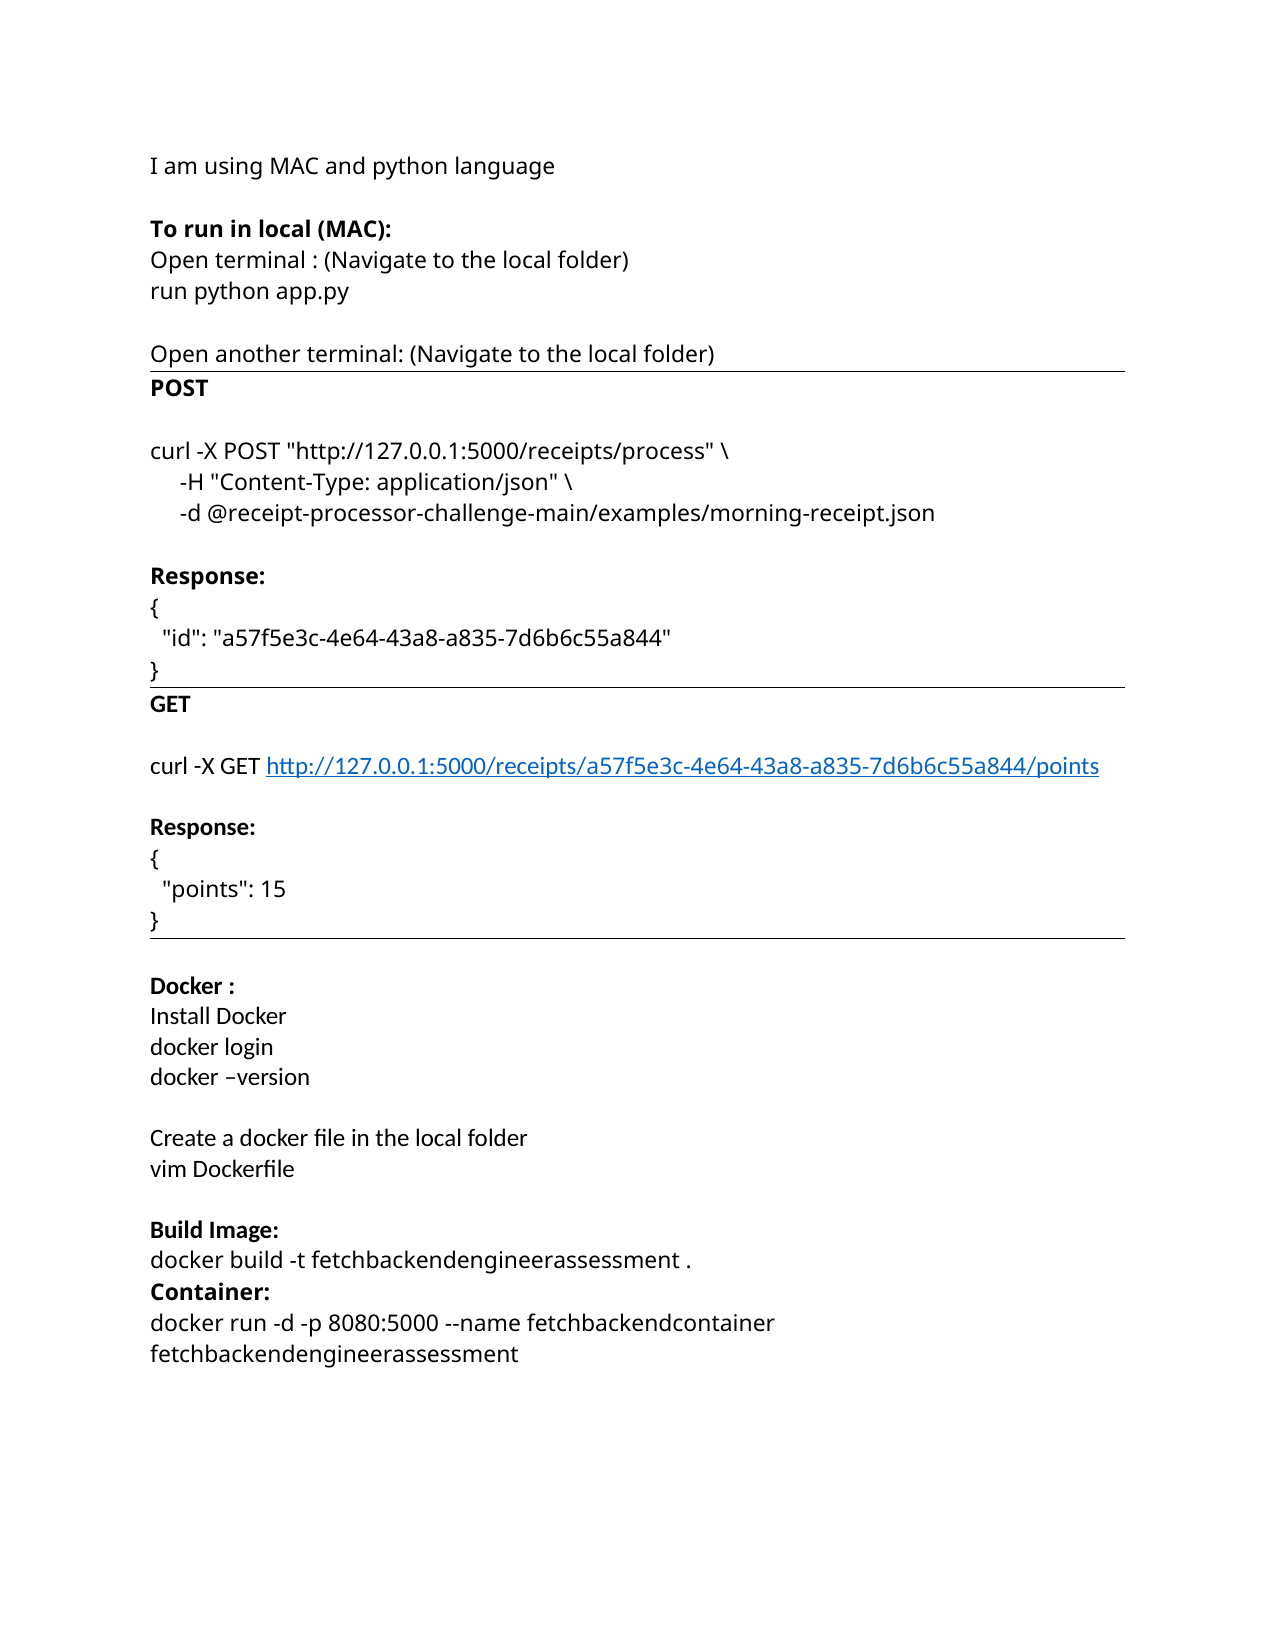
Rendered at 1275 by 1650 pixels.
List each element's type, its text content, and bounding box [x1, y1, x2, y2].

text GET [150, 688, 1125, 719]
text I am using MAC and python language [150, 150, 1125, 181]
text Create a docker file in the local folder [150, 1122, 1125, 1153]
text -d @receipt-processor-challenge-main/examples/morning-receipt.json [150, 497, 1125, 529]
text Open terminal : (Navigate to the local folder) run python app.py [150, 244, 1125, 306]
text docker login [150, 1031, 1125, 1061]
text } [150, 904, 1125, 938]
text POST [150, 372, 1125, 404]
text -H "Content-Type: application/json" \ [150, 466, 1125, 497]
text Response: [150, 811, 1125, 842]
text Open another terminal: (Navigate to the local folder) [150, 337, 1125, 371]
text Container: [150, 1276, 1125, 1307]
text { [150, 842, 1125, 873]
text Docker : [150, 970, 1125, 1000]
text Build Image: [150, 1214, 1125, 1244]
text curl -X POST "http://127.0.0.1:5000/receipts/process" \ [150, 435, 1125, 466]
text Response: [150, 560, 1125, 591]
text curl -X GET http://127.0.0.1:5000/receipts/a57f5e3c-4e64-43a8-a835-7d6b6c55a844/points [150, 749, 1125, 781]
text docker –version [150, 1061, 1125, 1092]
text docker run -d -p 8080:5000 --name fetchbackendcontainer fetchbackendengineerassessment [150, 1307, 1125, 1369]
text } [150, 654, 1125, 687]
text "points": 15 [150, 873, 1125, 904]
text "id": "a57f5e3c-4e64-43a8-a835-7d6b6c55a844" [150, 622, 1125, 654]
text { [150, 591, 1125, 622]
text vim Dockerfile [150, 1153, 1125, 1183]
text docker build -t fetchbackendengineerassessment . [150, 1244, 1125, 1276]
text Install Docker [150, 1000, 1125, 1031]
text To run in local (MAC): [150, 212, 1125, 244]
